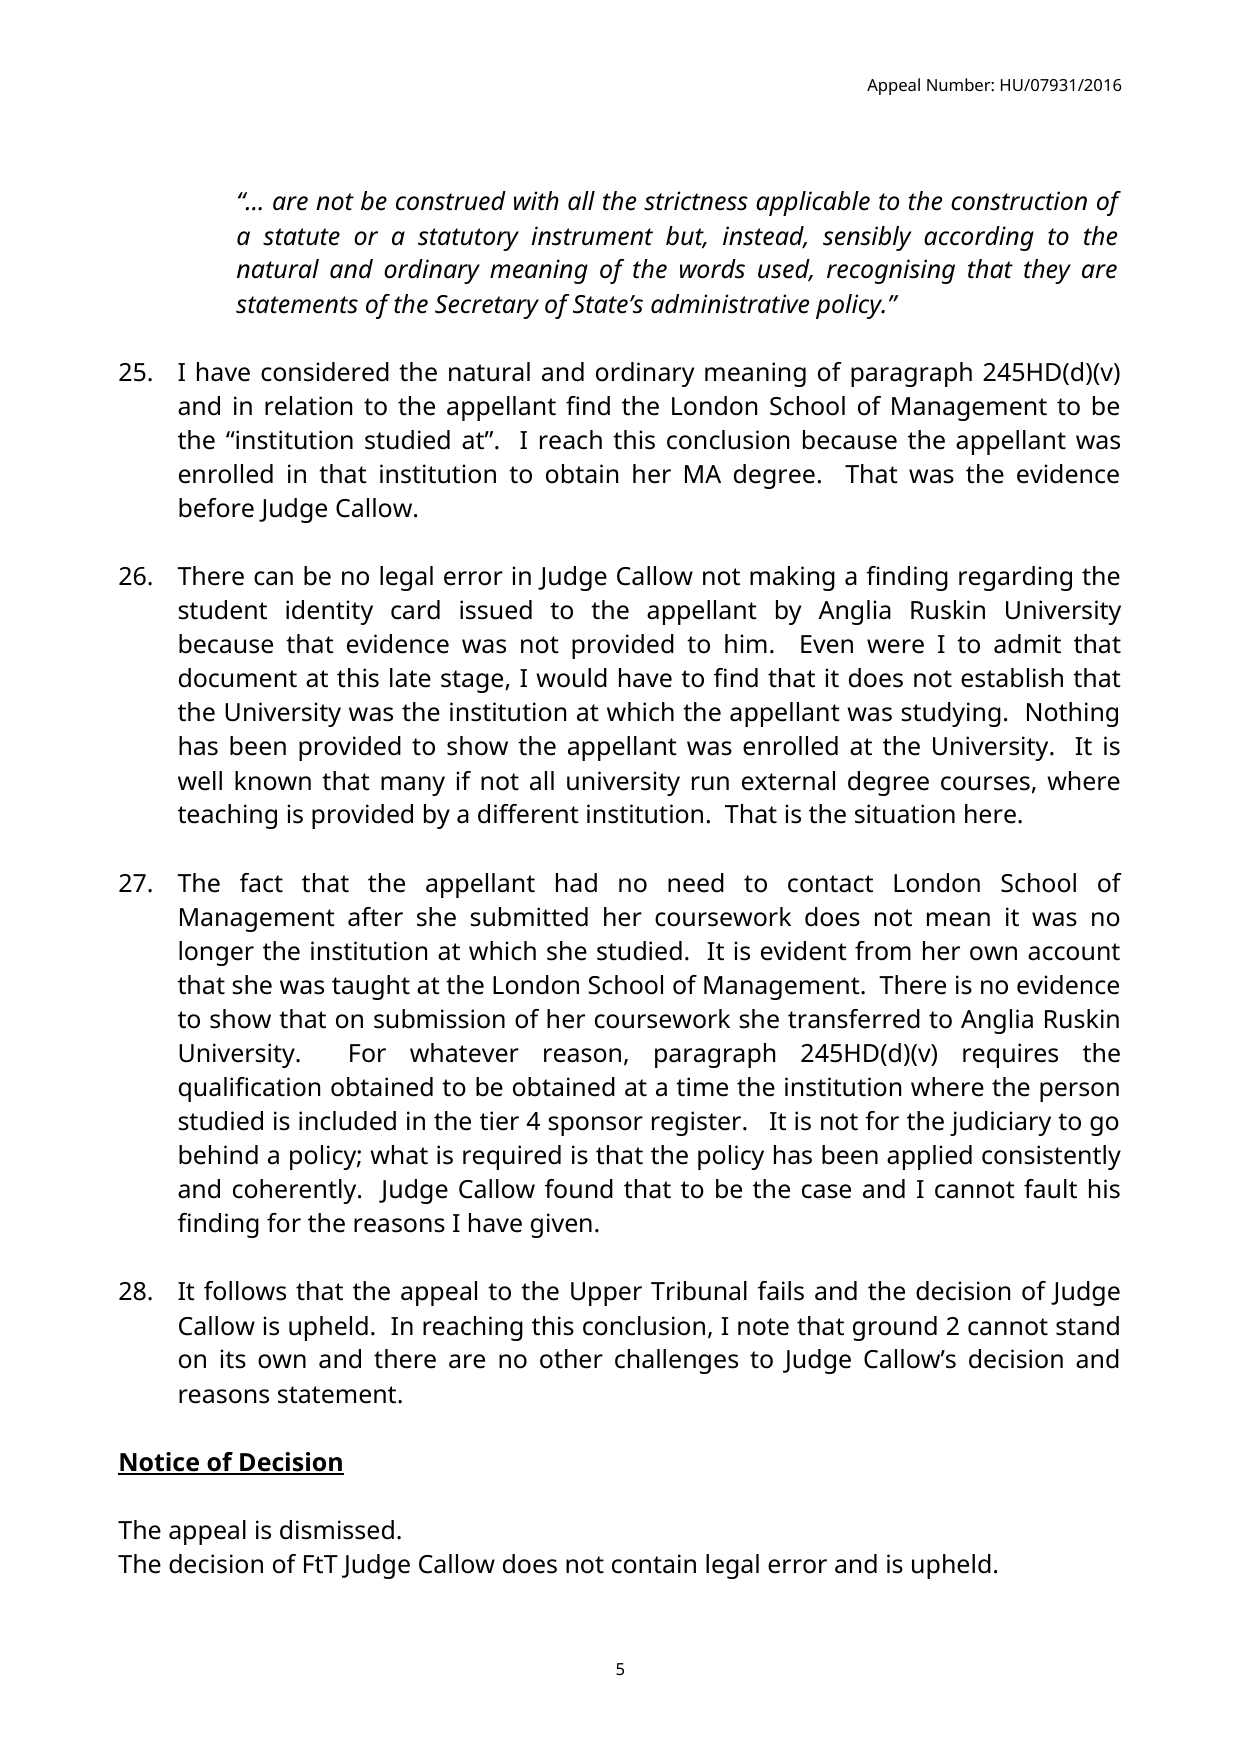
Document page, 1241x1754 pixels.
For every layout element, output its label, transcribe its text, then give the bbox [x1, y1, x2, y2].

text Notice of Decision [118, 1444, 1122, 1478]
text The decision of FtT Judge Callow does not contain legal error and is upheld. [118, 1547, 1122, 1581]
text “… are not be construed with all the strictness applicable to the construction of a statute or a statutory instrument but, instead, sensibly according to the natural and ordinary meaning of the words used, recognising that they are statements of the Secretary of State’s administrative policy.” [236, 184, 1122, 320]
text The appeal is dismissed. [118, 1512, 1122, 1547]
list The fact that the appellant had no need to contact London School of Management after she submitted her coursework does not mean it was no longer the institution at which she studied. It is evident from her own account that she was taught at the London School of Management. There is no evidence to show that on submission of her coursework she transferred to Anglia Ruskin University. For whatever reason, paragraph 245HD(d)(v) requires the qualification obtained to be obtained at a time the institution where the person studied is included in the tier 4 sponsor register. It is not for the judiciary to go behind a policy; what is required is that the policy has been applied consistently and coherently. Judge Callow found that to be the case and I cannot fault his finding for the reasons I have given. [118, 865, 1122, 1240]
list I have considered the natural and ordinary meaning of paragraph 245HD(d)(v) and in relation to the appellant find the London School of Management to be the “institution studied at”. I reach this conclusion because the appellant was enrolled in that institution to obtain her MA degree. That was the evidence before Judge Callow. [118, 354, 1122, 525]
list There can be no legal error in Judge Callow not making a finding regarding the student identity card issued to the appellant by Anglia Ruskin University because that evidence was not provided to him. Even were I to admit that document at this late stage, I would have to find that it does not establish that the University was the institution at which the appellant was studying. Nothing has been provided to show the appellant was enrolled at the University. It is well known that many if not all university run external degree courses, where teaching is provided by a different institution. That is the situation here. [118, 559, 1122, 831]
list It follows that the appeal to the Upper Tribunal fails and the decision of Judge Callow is upheld. In reaching this conclusion, I note that ground 2 cannot stand on its own and there are no other challenges to Judge Callow’s decision and reasons statement. [118, 1274, 1122, 1410]
